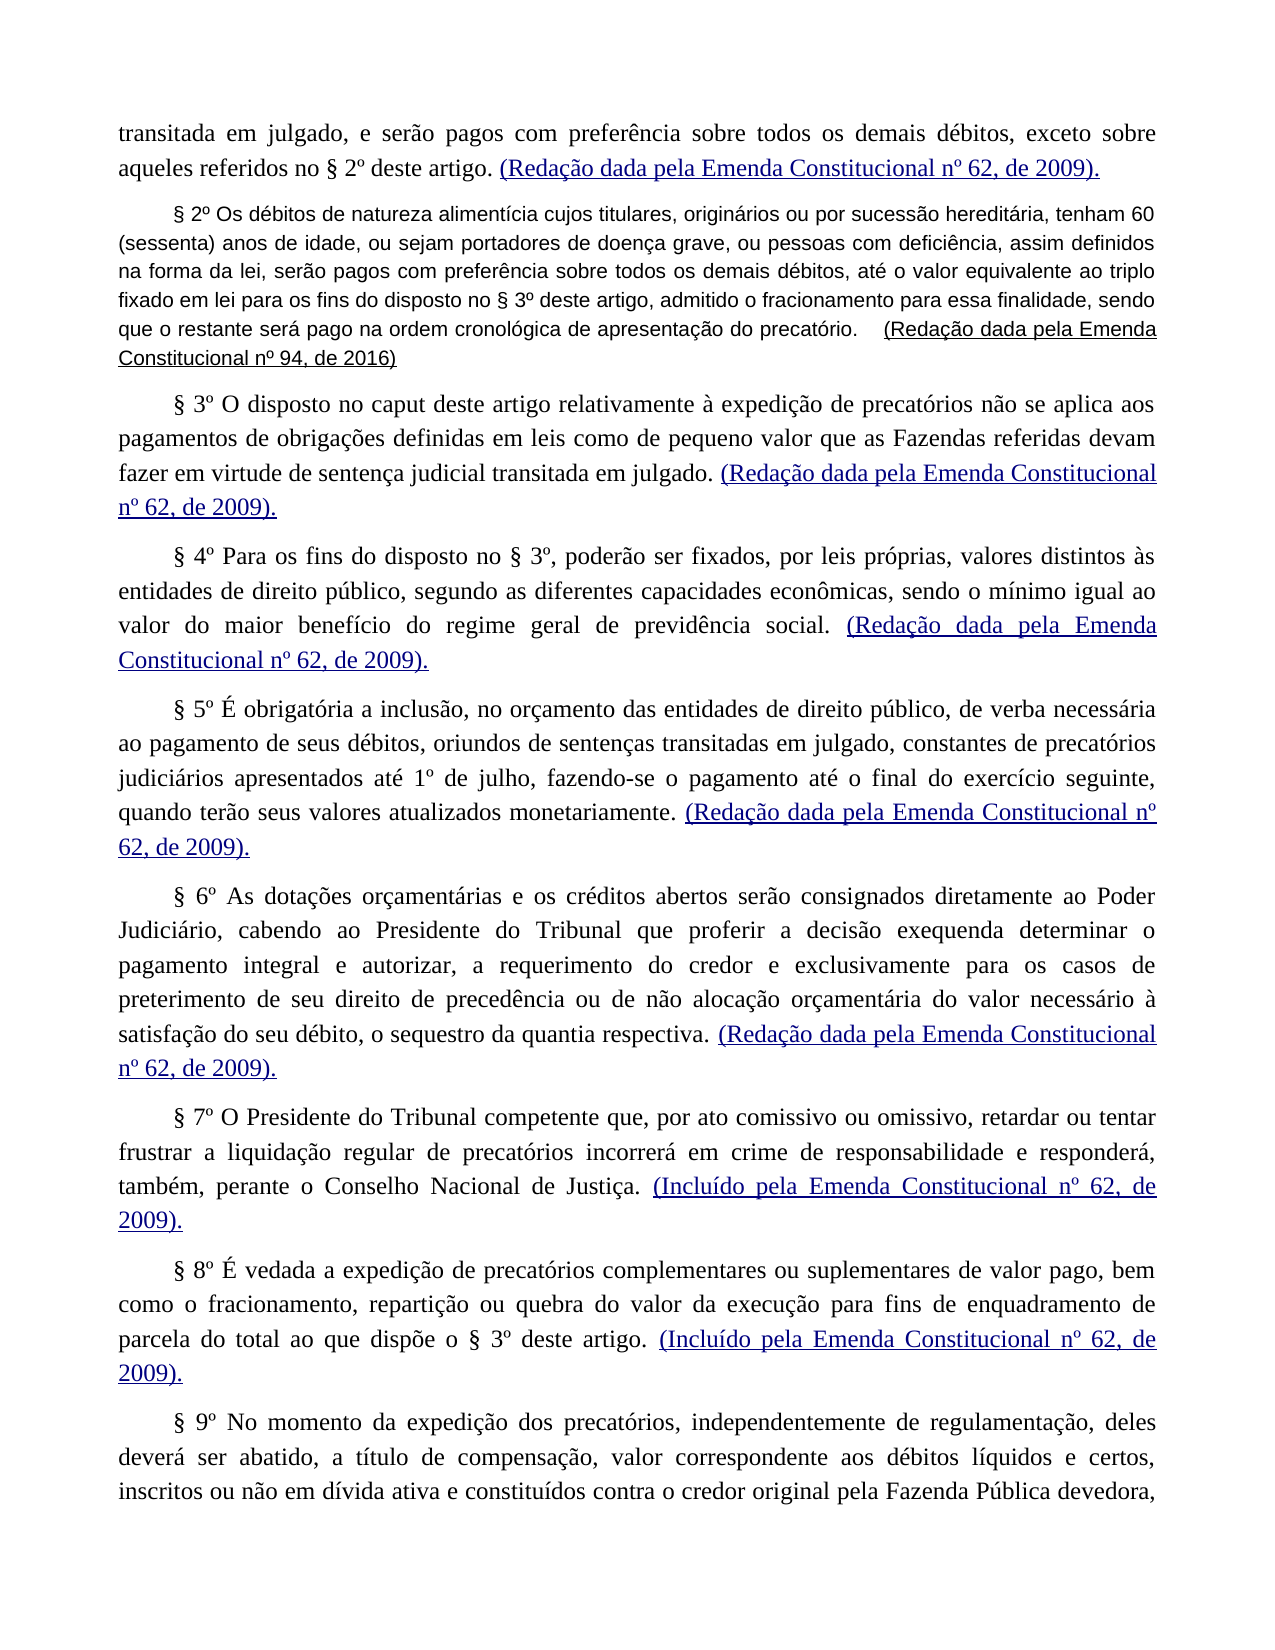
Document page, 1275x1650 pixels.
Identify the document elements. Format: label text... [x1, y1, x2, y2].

text § 4º Para os fins do disposto no § 3º, poderão ser fixados, por leis próprias, valores distintos às entidades de direito público, segundo as diferentes capacidades econômicas, sendo o mínimo igual ao valor do maior benefício do regime geral de previdência social. (Redação dada pela Emenda Constitucional nº 62, de 2009). [118, 541, 1157, 673]
text § 2º Os débitos de natureza alimentícia cujos titulares, originários ou por sucessão hereditária, tenham 60 (sessenta) anos de idade, ou sejam portadores de doença grave, ou pessoas com deficiência, assim definidos na forma da lei, serão pagos com preferência sobre todos os demais débitos, até o valor equivalente ao triplo fixado em lei para os fins do disposto no § 3º deste artigo, admitido o fracionamento para essa finalidade, sendo que o restante será pago na ordem cronológica de apresentação do precatório. (Redação dada pela Emenda Constitucional nº 94, de 2016) [118, 202, 1157, 369]
text § 7º O Presidente do Tribunal competente que, por ato comissivo ou omissivo, retardar ou tentar frustrar a liquidação regular de precatórios incorrerá em crime de responsabilidade e responderá, também, perante o Conselho Nacional de Justiça. (Incluído pela Emenda Constitucional nº 62, de 2009). [118, 1102, 1157, 1234]
text § 3º O disposto no caput deste artigo relativamente à expedição de precatórios não se aplica aos pagamentos de obrigações definidas em leis como de pequeno valor que as Fazendas referidas devam fazer em virtude de sentença judicial transitada em julgado. (Redação dada pela Emenda Constitucional nº 62, de 2009). [118, 389, 1157, 521]
text § 6º As dotações orçamentárias e os créditos abertos serão consignados diretamente ao Poder Judiciário, cabendo ao Presidente do Tribunal que proferir a decisão exequenda determinar o pagamento integral e autorizar, a requerimento do credor e exclusivamente para os casos de preterimento de seu direito de precedência ou de não alocação orçamentária do valor necessário à satisfação do seu débito, o sequestro da quantia respectiva. (Redação dada pela Emenda Constitucional nº 62, de 2009). [118, 881, 1157, 1082]
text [118, 1407, 1157, 1505]
text § 5º É obrigatória a inclusão, no orçamento das entidades de direito público, de verba necessária ao pagamento de seus débitos, oriundos de sentenças transitadas em julgado, constantes de precatórios judiciários apresentados até 1º de julho, fazendo-se o pagamento até o final do exercício seguinte, quando terão seus valores atualizados monetariamente. (Redação dada pela Emenda Constitucional nº 62, de 2009). [118, 694, 1157, 860]
text § 8º É vedada a expedição de precatórios complementares ou suplementares de valor pago, bem como o fracionamento, repartição ou quebra do valor da execução para fins de enquadramento de parcela do total ao que dispõe o § 3º deste artigo. (Incluído pela Emenda Constitucional nº 62, de 2009). [118, 1255, 1157, 1387]
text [118, 118, 1157, 181]
